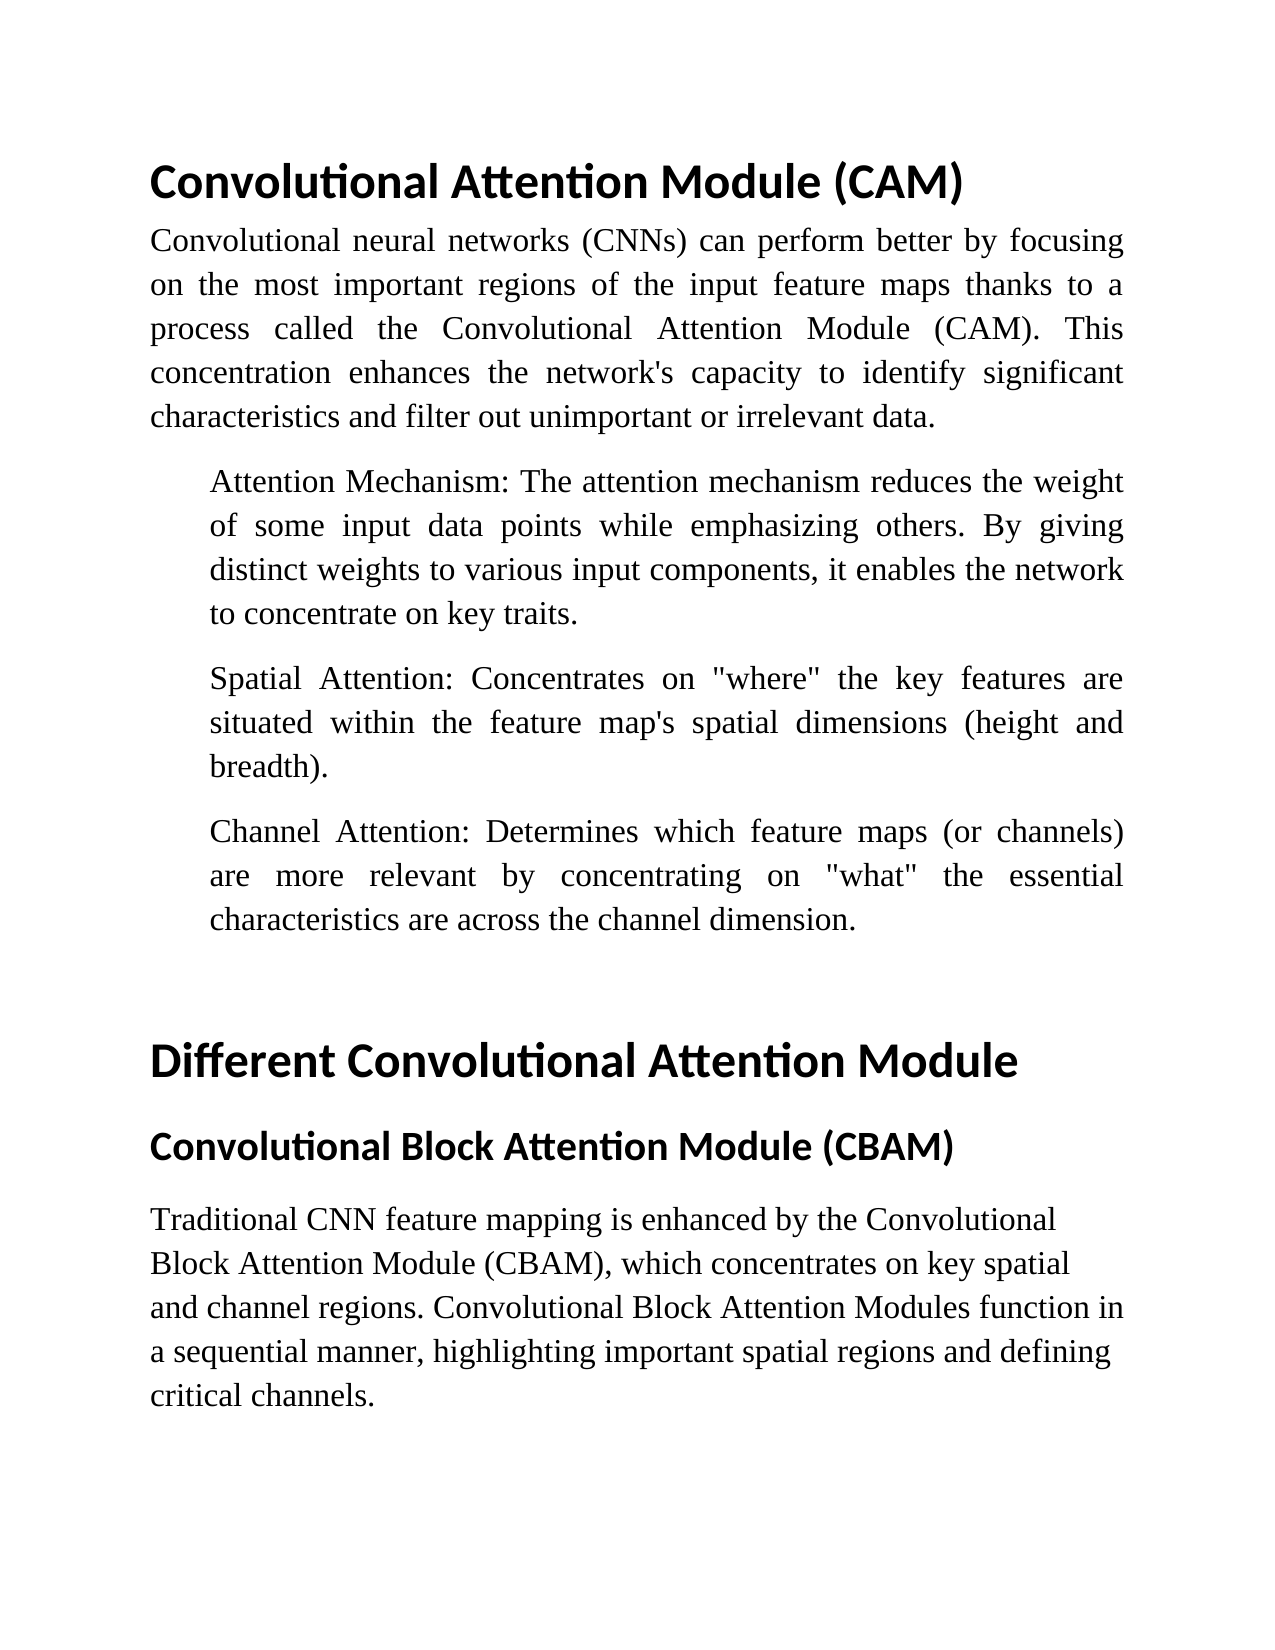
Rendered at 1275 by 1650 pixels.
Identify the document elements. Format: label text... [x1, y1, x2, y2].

text Attention Mechanism: The attention mechanism reduces the weight of some input data points while emphasizing others. By giving distinct weights to various input components, it enables the network to concentrate on key traits. [209, 461, 1125, 632]
text Convolutional Block Attention Module (CBAM) [150, 1120, 1125, 1171]
text Convolutional Attention Module (CAM) [150, 150, 1125, 211]
text Traditional CNN feature mapping is enhanced by the Convolutional Block Attention Module (CBAM), which concentrates on key spatial and channel regions. Convolutional Block Attention Modules function in a sequential manner, highlighting important spatial regions and defining critical channels. [150, 1199, 1125, 1414]
text Convolutional neural networks (CNNs) can perform better by focusing on the most important regions of the input feature maps thanks to a process called the Convolutional Attention Module (CAM). This concentration enhances the network's capacity to identify significant characteristics and filter out unimportant or irrelevant data. [150, 220, 1125, 435]
text Spatial Attention: Concentrates on "where" the key features are situated within the feature map's spatial dimensions (height and breadth). [209, 658, 1125, 785]
text Channel Attention: Determines which feature maps (or channels) are more relevant by concentrating on "what" the essential characteristics are across the channel dimension. [209, 811, 1125, 938]
text Different Convolutional Attention Module [150, 1029, 1125, 1090]
